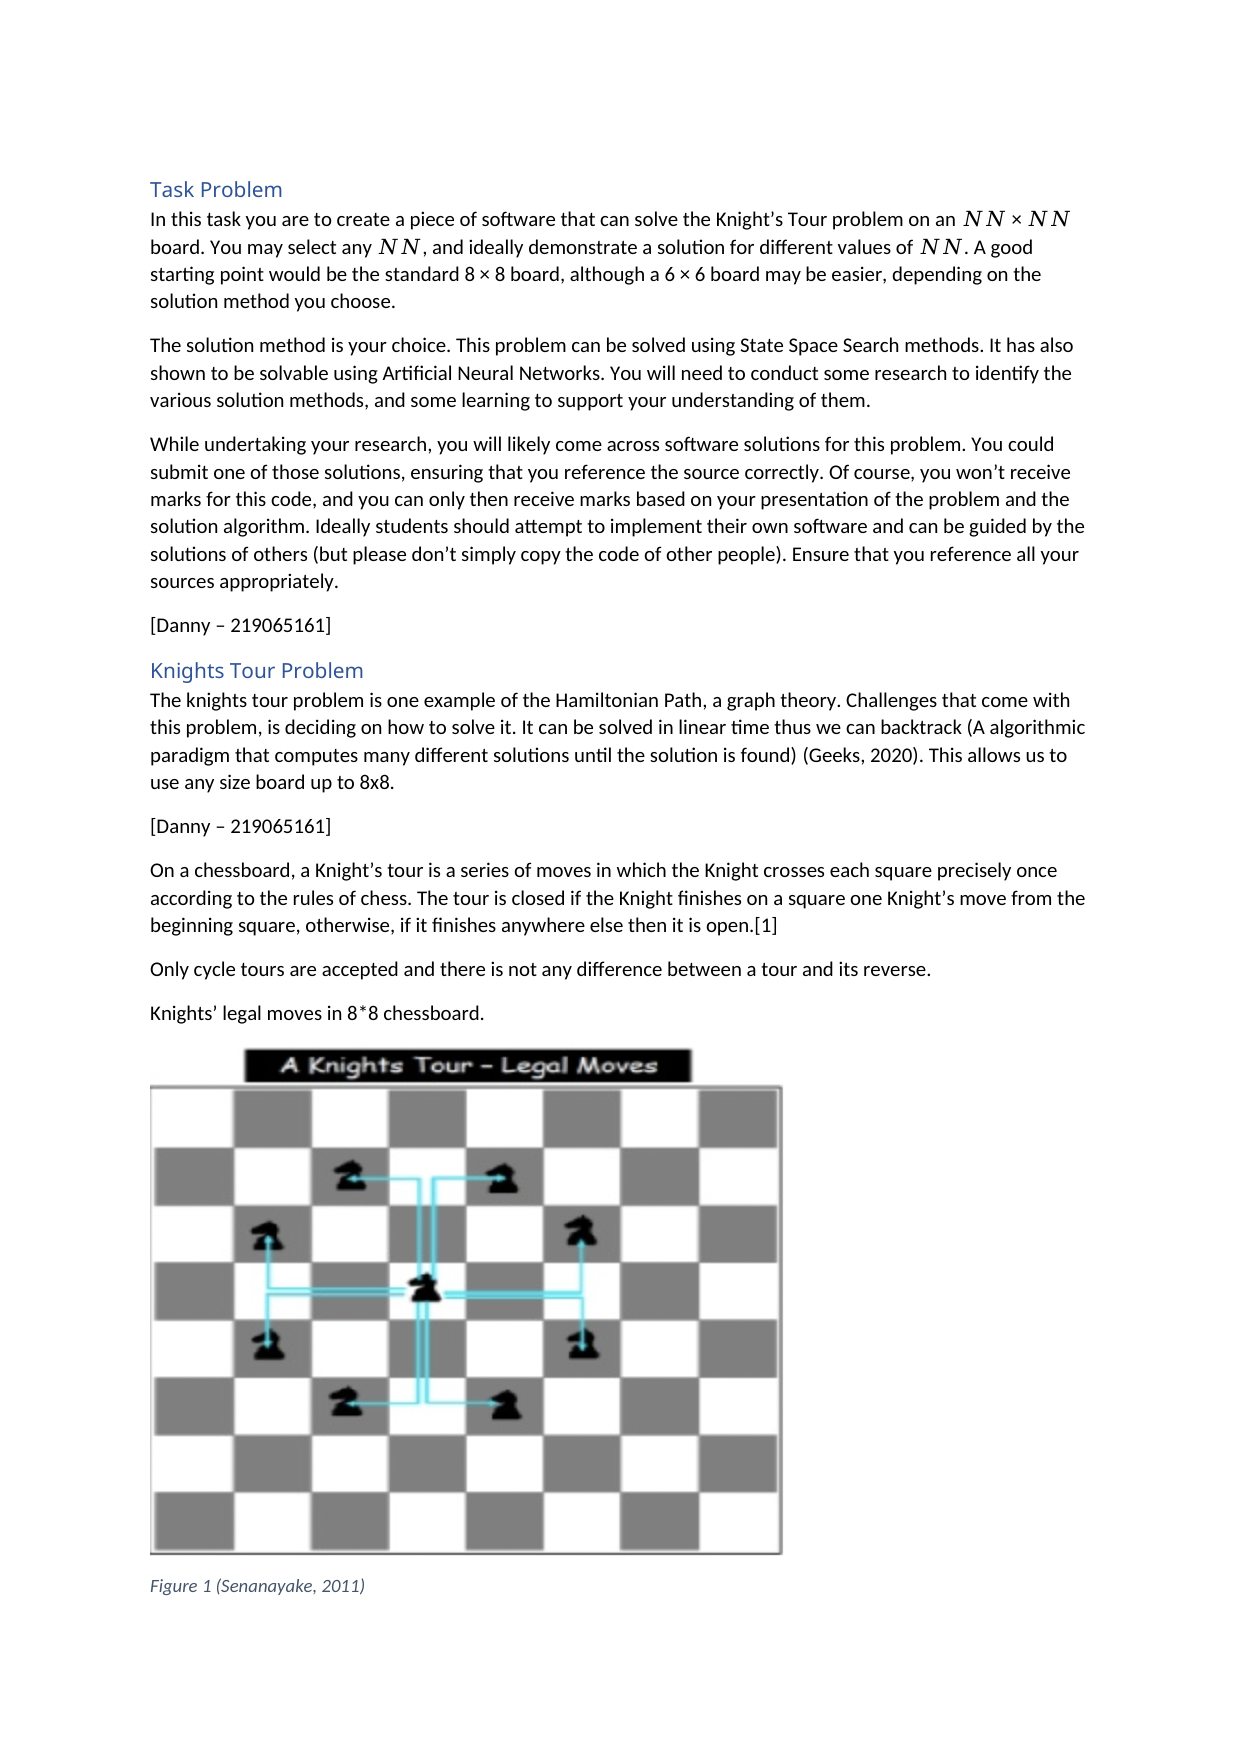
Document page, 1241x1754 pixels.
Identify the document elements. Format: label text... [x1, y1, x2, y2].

text On a chessboard, a Knight’s tour is a series of moves in which the Knight crosses each square precisely once according to the rules of chess. The tour is closed if the Knight finishes on a square one Knight’s move from the beginning square, otherwise, if it finishes anywhere else then it is open.[1] [150, 857, 1090, 938]
text While undertaking your research, you will likely come across software solutions for this problem. You could submit one of those solutions, ensuring that you reference the source correctly. Of course, you won’t receive marks for this code, and you can only then receive marks based on your presentation of the problem and the solution algorithm. Ideally students should attempt to implement their own software and can be guided by the solutions of others (but please don’t simply copy the code of other people). Ensure that you reference all your sources appropriately. [150, 432, 1090, 594]
text In this task you are to create a piece of software that can solve the Knight’s Tour problem on an 𝑁𝑁 × 𝑁𝑁 board. You may select any 𝑁𝑁, and ideally demonstrate a solution for different values of 𝑁𝑁. A good starting point would be the standard 8 × 8 board, although a 6 × 6 board may be easier, depending on the solution method you choose. [150, 206, 1090, 314]
subtitle Task Problem [150, 175, 1090, 203]
text [Danny – 219065161] [150, 613, 1090, 638]
text Knights’ legal moves in 8*8 chessboard. [150, 1000, 1090, 1026]
picture [150, 1044, 784, 1556]
text Knights Tour Problem The knights tour problem is one example of the Hamiltonian Path, a graph theory. Challenges that come with this problem, is deciding on how to solve it. It can be solved in linear time thus we can backtrack (A algorithmic paradigm that computes many different solutions until the solution is found). This allows us to use any size board up to 8x8. [150, 657, 1090, 795]
text The solution method is your choice. This problem can be solved using State Space Search methods. It has also shown to be solvable using Artificial Neural Networks. You will need to conduct some research to identify the various solution methods, and some learning to support your understanding of them. [150, 333, 1090, 413]
text Only cycle tours are accepted and there is not any difference between a tour and its reverse. [150, 956, 1090, 982]
text [Danny – 219065161] [150, 813, 1090, 839]
text Figure [150, 1574, 1090, 1597]
